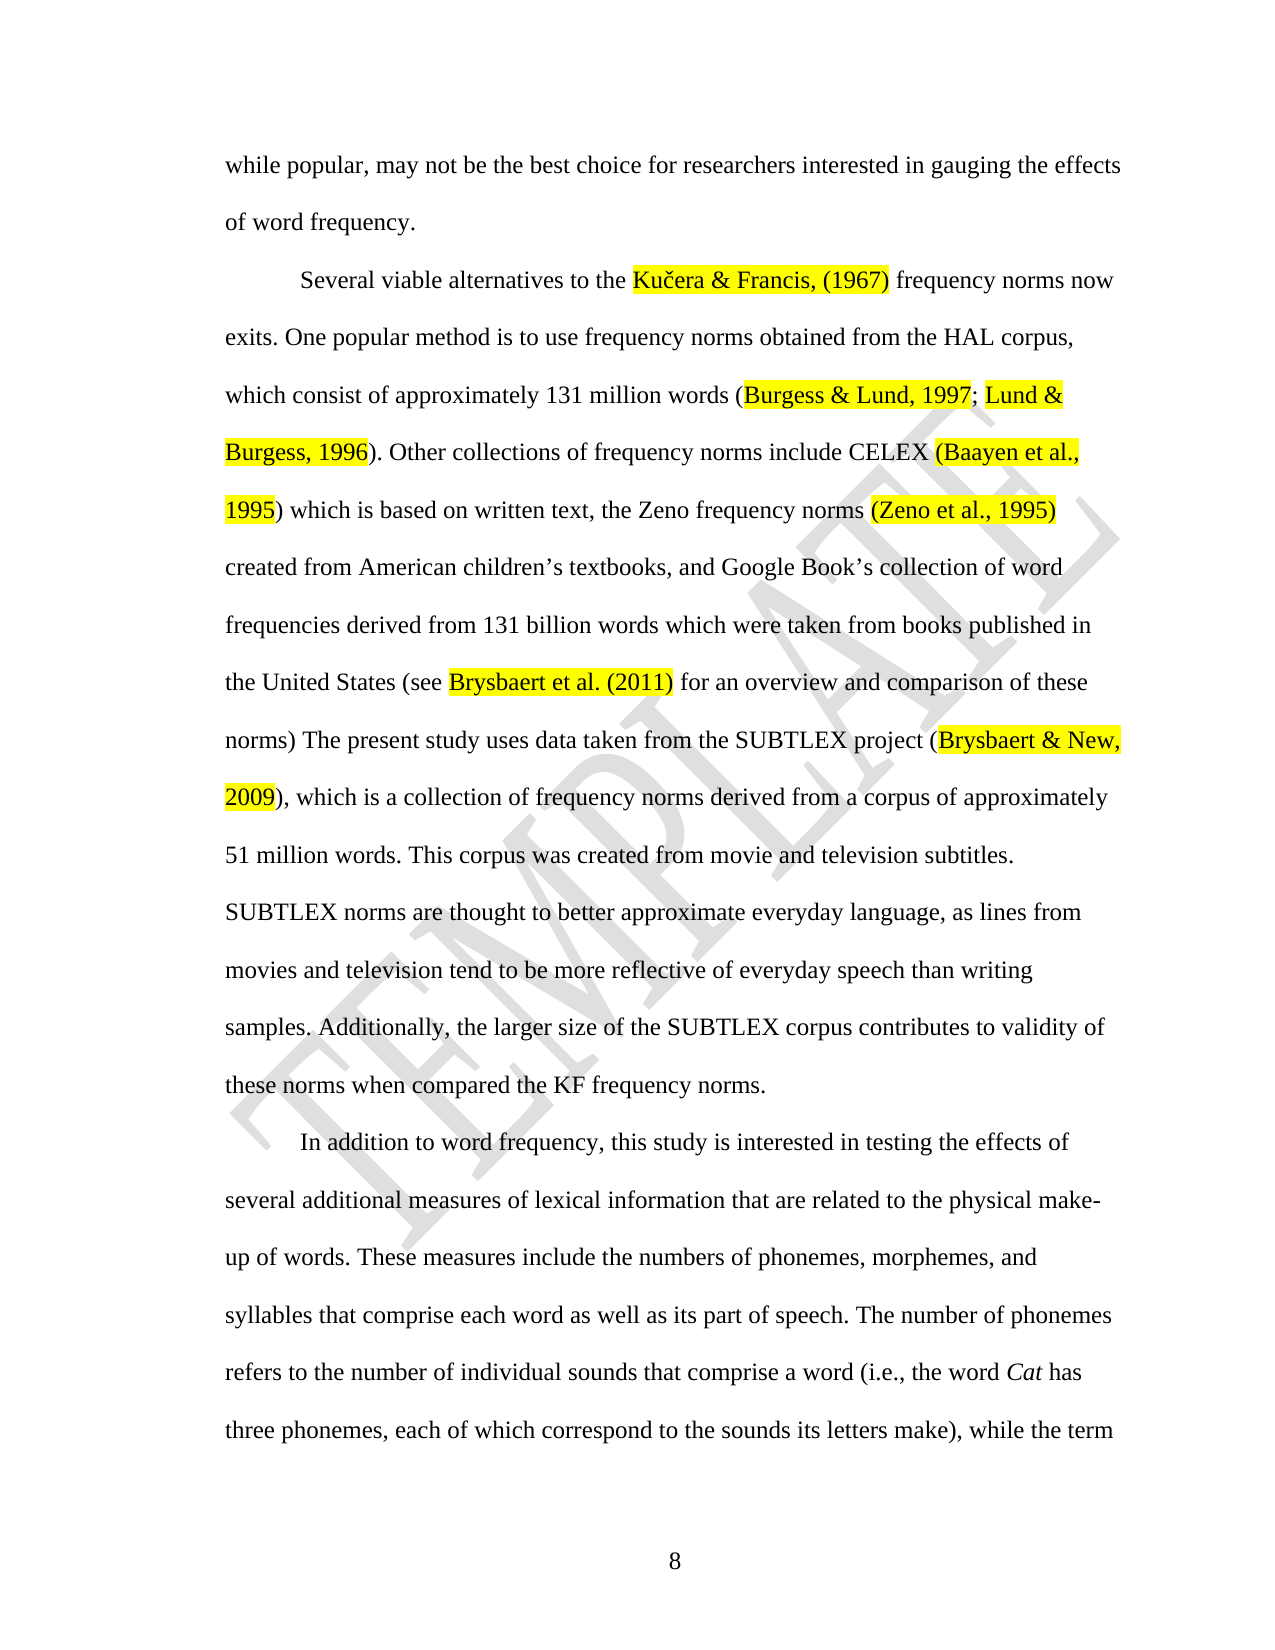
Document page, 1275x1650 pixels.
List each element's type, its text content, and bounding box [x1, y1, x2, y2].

text Several viable alternatives to the Kučera & Francis, (1967) frequency norms now exits. One popular method is to use frequency norms obtained from the HAL corpus, which consist of approximately 131 million words (Burgess & Lund, 1997; Lund & Burgess, 1996). Other collections of frequency norms include CELEX (Baayen et al., 1995) which is based on written text, the Zeno frequency norms (Zeno et al., 1995) created from American children’s textbooks, and Google Book’s collection of word frequencies derived from 131 billion words which were taken from books published in the United States (see Brysbaert et al. (2011) for an overview and comparison of these norms) The present study uses data taken from the SUBTLEX project (Brysbaert & New, 2009), which is a collection of frequency norms derived from a corpus of approximately 51 million words. This corpus was created from movie and television subtitles. SUBTLEX norms are thought to better approximate everyday language, as lines from movies and television tend to be more reflective of everyday speech than writing samples. Additionally, the larger size of the SUBTLEX corpus contributes to validity of these norms when compared the KF frequency norms. [225, 265, 1125, 1099]
